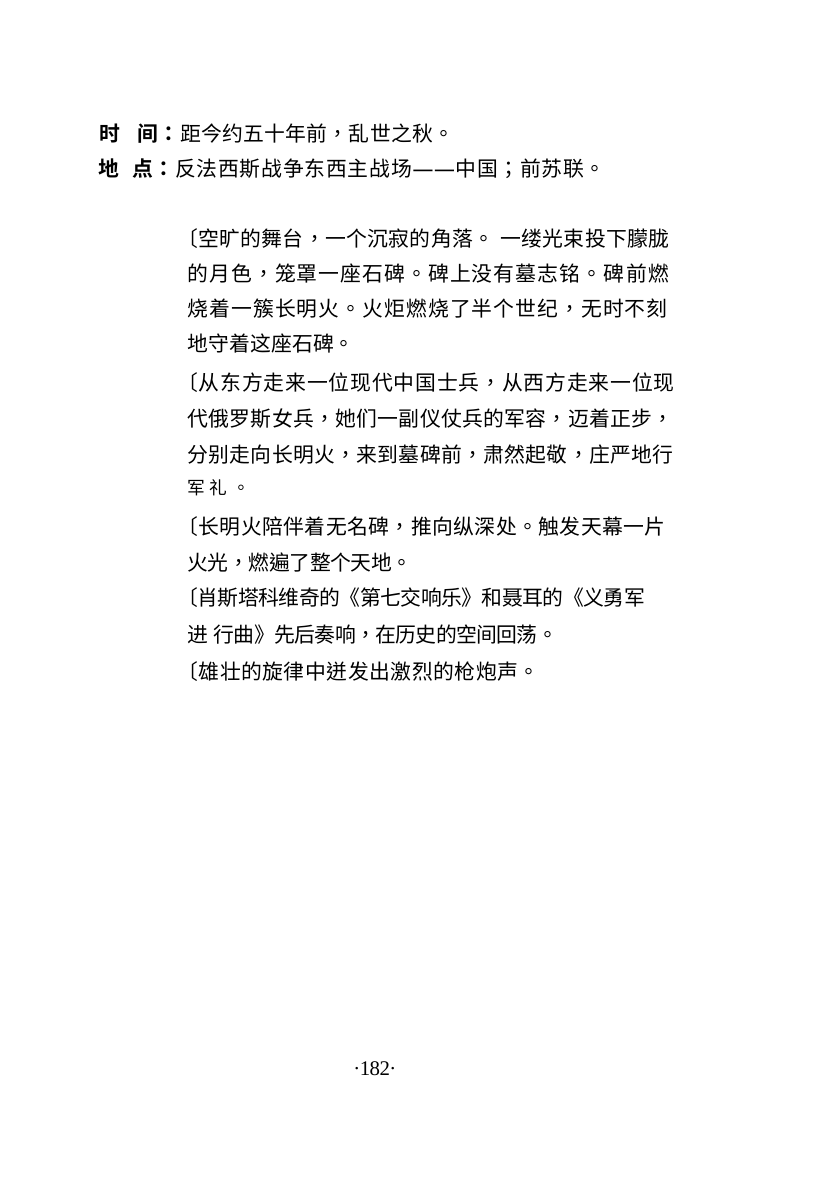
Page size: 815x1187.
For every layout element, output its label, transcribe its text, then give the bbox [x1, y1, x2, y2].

text 时 间：距今约五十年前，乱世之秋。 [99, 121, 692, 147]
text 〔肖斯塔科维奇的《第七交响乐》和聂耳的《义勇军进 行曲》先后奏响，在历史的空间回荡。 [177, 583, 665, 649]
text 〔长明火陪伴着无名碑，推向纵深处。触发天幕一片 火光，燃遍了整个天地。 [177, 512, 667, 576]
text 〔雄壮的旋律中迸发出激烈的枪炮声。 [177, 659, 692, 685]
text 〔从东方走来一位现代中国士兵，从西方走来一位现 代俄罗斯女兵，她们一副仪仗兵的军容，迈着正步， 分别走向长明火，来到墓碑前，肃然起敬，庄严地行 军 礼 。 [177, 368, 675, 500]
text 〔空旷的舞台，一个沉寂的角落。 一缕光束投下朦胧 的月色，笼罩一座石碑。碑上没有墓志铭。碑前燃 烧着一簇长明火。火炬燃烧了半个世纪，无时不刻 地守着这座石碑。 [177, 224, 669, 358]
text 地 点：反法西斯战争东西主战场——中国；前苏联。 [98, 156, 692, 182]
